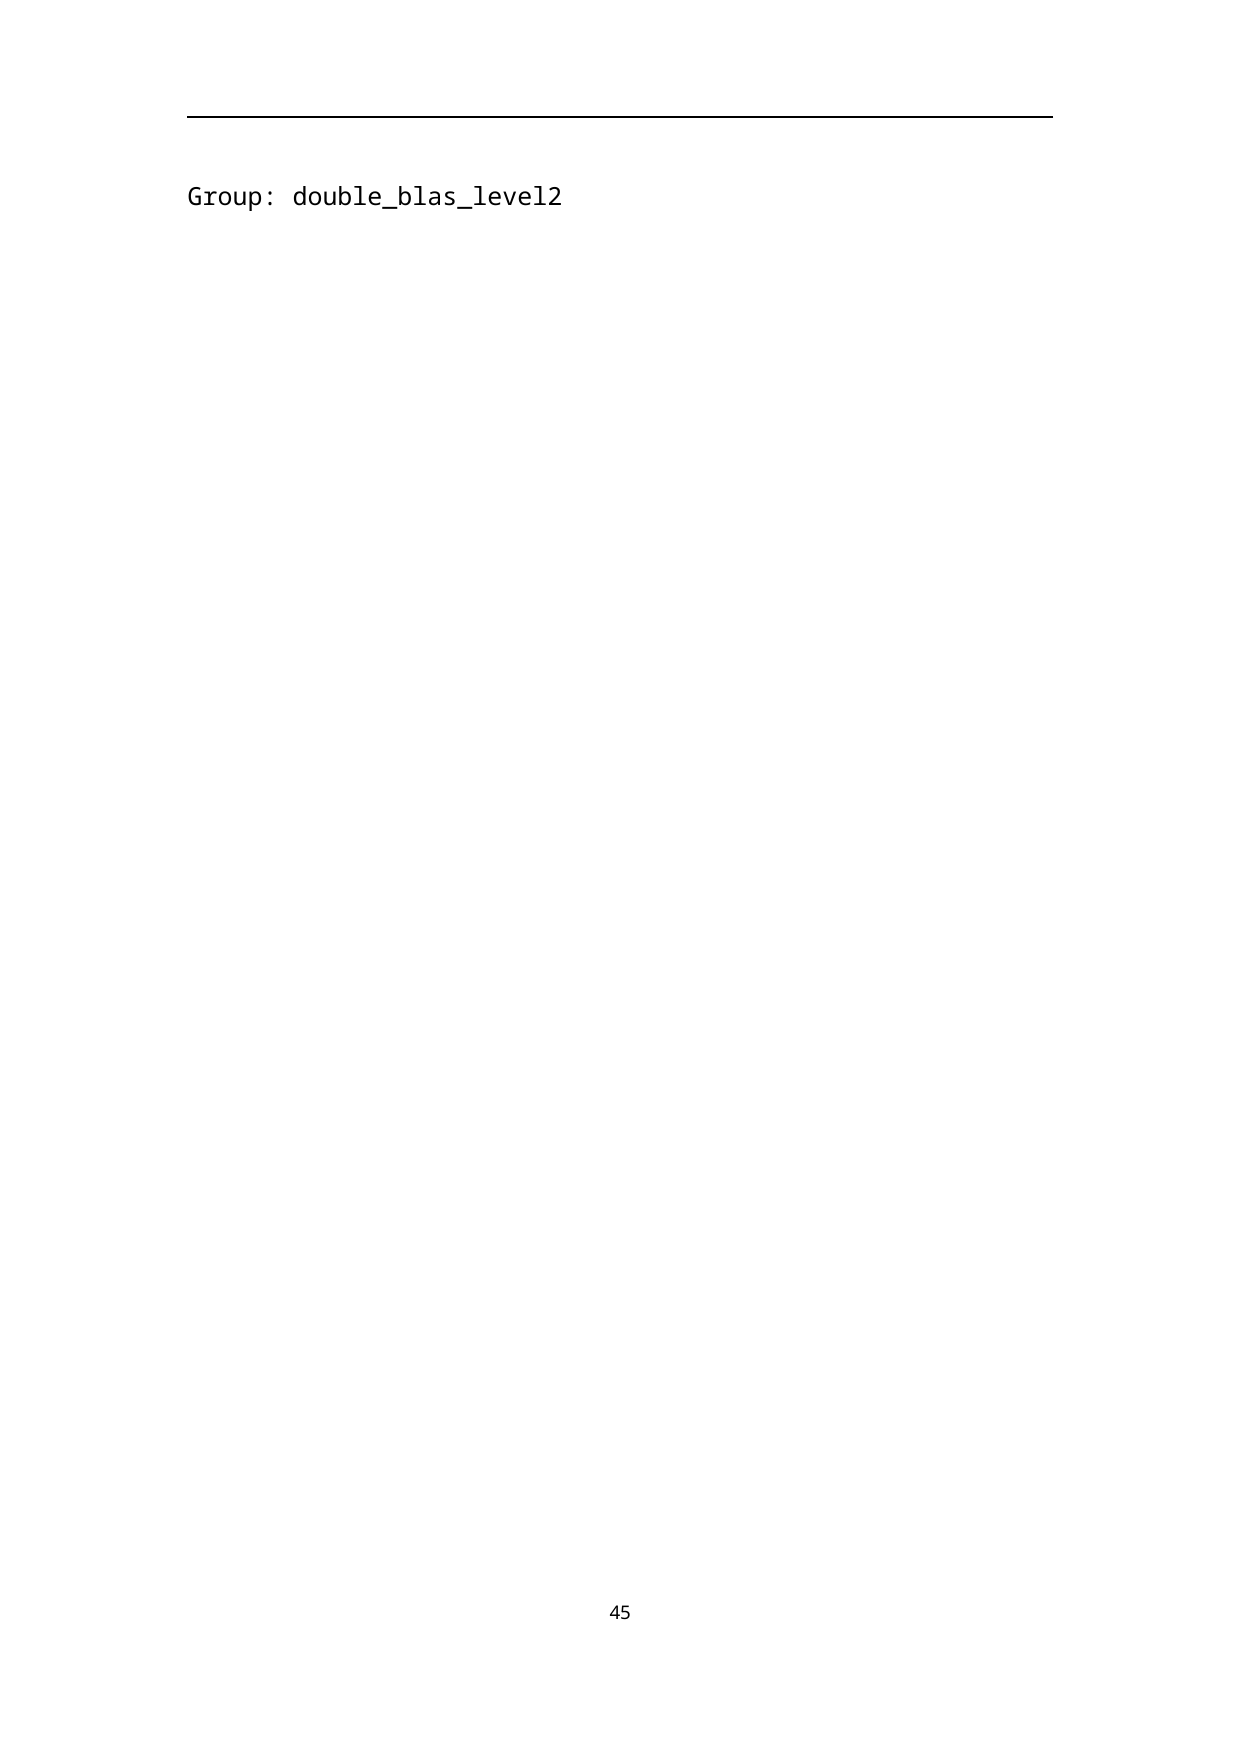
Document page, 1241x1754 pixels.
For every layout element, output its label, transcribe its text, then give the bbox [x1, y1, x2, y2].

text Group: double_blas_level2 [187, 162, 1053, 229]
